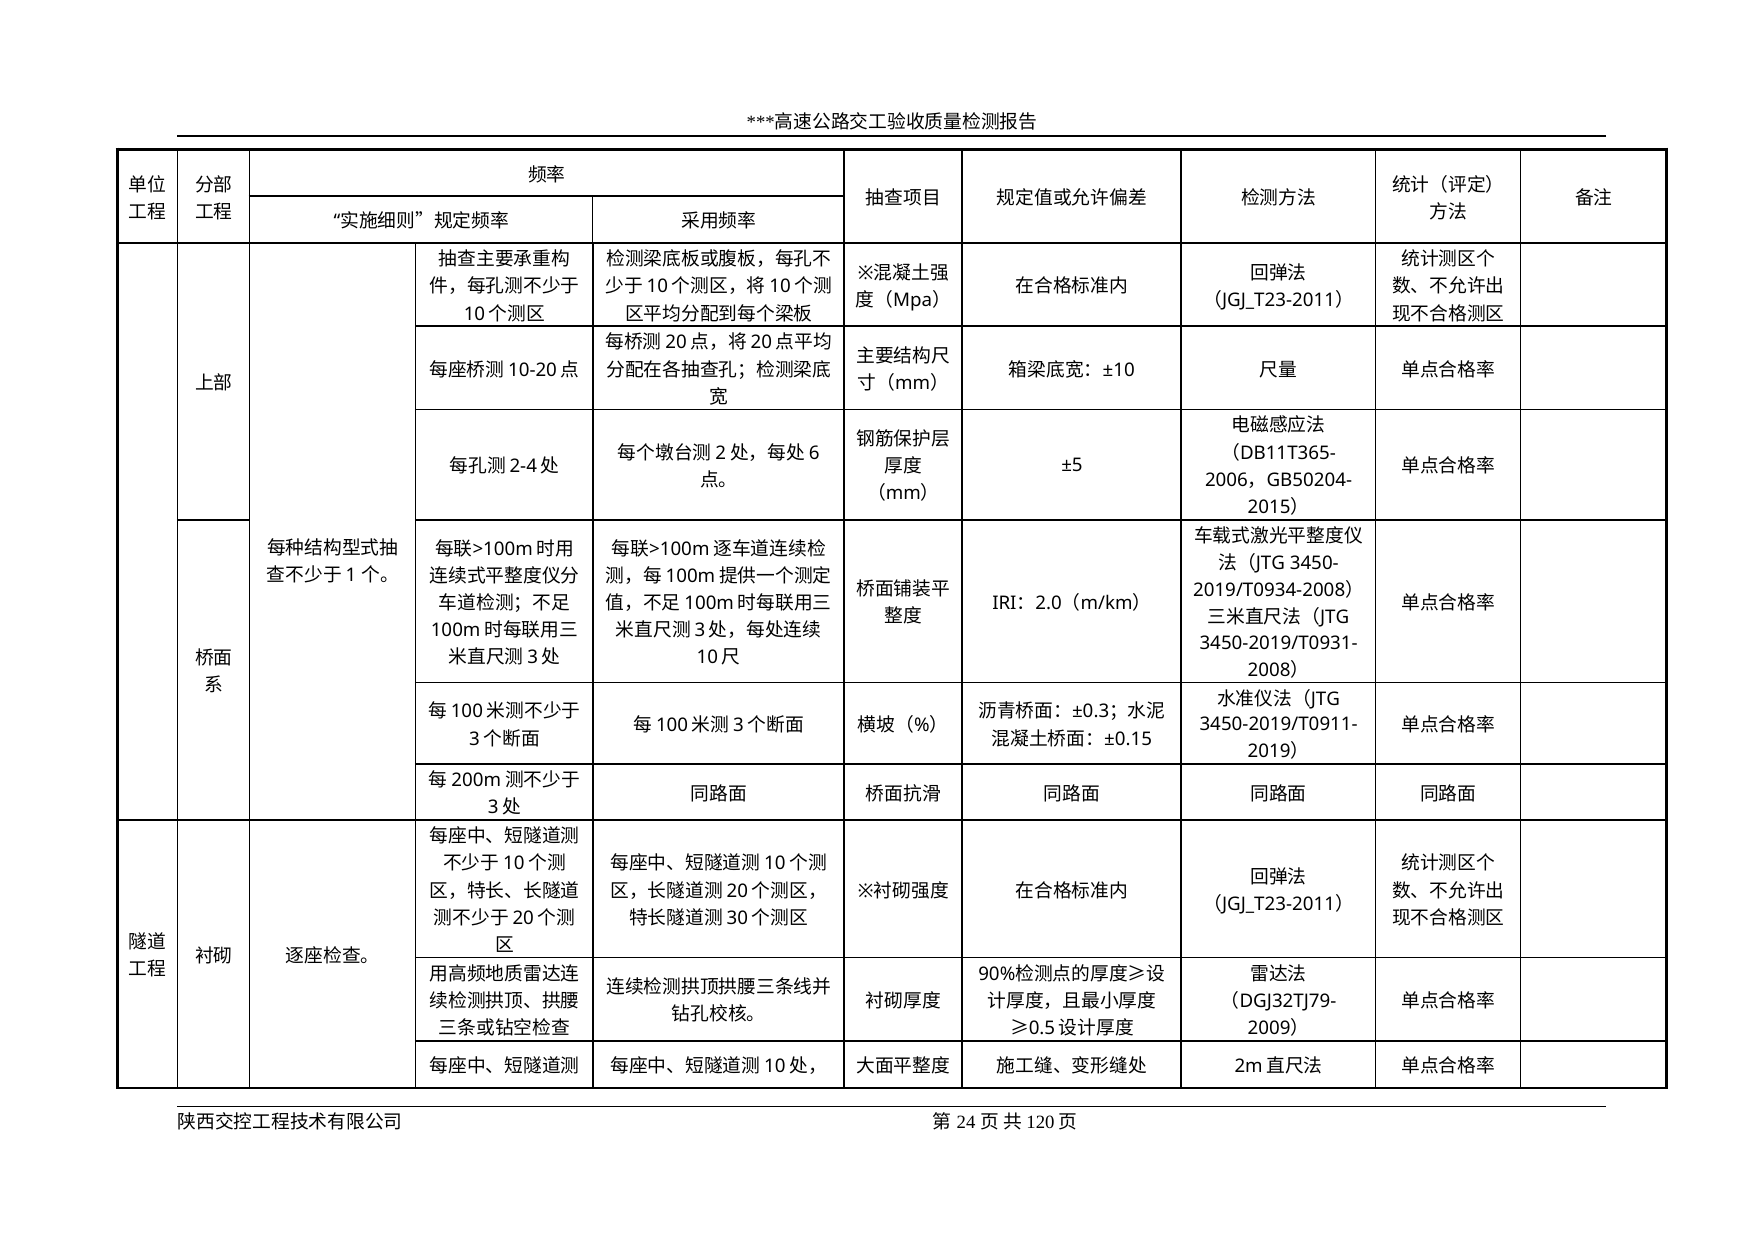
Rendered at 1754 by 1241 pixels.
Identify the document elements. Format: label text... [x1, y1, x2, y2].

table_header 单位工程 [119, 151, 177, 242]
table_cell 统计测区个数、不允许出现不合格测区 [1376, 821, 1520, 957]
table_cell ※衬砌强度 [845, 821, 961, 957]
table_cell 车载式激光平整度仪法（JTG 3450-2019/T0934-2008） 三米直尺法（JTG 3450-2019/T0931-2008） [1182, 521, 1375, 682]
table_header 频率 [250, 151, 843, 195]
table_cell [1521, 244, 1665, 325]
table_cell 衬砌厚度 [845, 958, 961, 1040]
table_cell 同路面 [1376, 765, 1520, 819]
table_cell 雷达法 （DGJ32TJ79-2009） [1182, 958, 1375, 1040]
table_header 备注 [1521, 151, 1665, 242]
table_cell 每联>100m时用连续式平整度仪分车道检测；不足100m时每联用三米直尺测3处 [416, 521, 592, 682]
table_cell 检测梁底板或腹板，每孔不少于10个测区，将10个测区平均分配到每个梁板 [594, 244, 843, 325]
table_cell 单点合格率 [1376, 1042, 1520, 1087]
table_cell 每桥测20点，将20点平均分配在各抽查孔；检测梁底宽 [594, 327, 843, 408]
table_cell 抽查主要承重构件，每孔测不少于10个测区 [416, 244, 592, 325]
table_cell 在合格标准内 [963, 244, 1180, 325]
table_cell 连续检测拱顶拱腰三条线并钻孔校核。 [594, 958, 843, 1040]
table_cell 桥面铺装平整度 [845, 521, 961, 682]
table_cell 每座中、短隧道测10个测区，长隧道测20个测区，特长隧道测30个测区 [594, 821, 843, 957]
table_cell 大面平整度（mm） [845, 1042, 961, 1087]
table_cell 同路面 [1182, 765, 1375, 819]
table_cell “实施细则”规定频率 [250, 197, 592, 242]
table_cell 90%检测点的厚度≥设计厚度，且最小厚度≥0.5设计厚度 [963, 958, 1180, 1040]
table_header 规定值或允许偏差 [963, 151, 1180, 242]
table_cell 每个墩台测2处，每处6点。 [594, 410, 843, 519]
table_cell 每座中、短隧道测5-10处，长隧道测10-20处，特长隧道测20处以上 [416, 1042, 592, 1087]
table_cell 回弹法 （JGJ_T23-2011） [1182, 821, 1375, 957]
table_cell ±5 [963, 410, 1180, 519]
table_cell [1521, 1042, 1665, 1087]
table_cell 尺量 [1182, 327, 1375, 408]
table_cell 单点合格率 [1376, 958, 1520, 1040]
table_cell 每200m测不少于3处 [416, 765, 592, 819]
table_header 分部工程 [178, 151, 249, 242]
table_header 抽查项目 [845, 151, 961, 242]
table_cell [1521, 327, 1665, 408]
table_cell 钢筋保护层厚度（mm） [845, 410, 961, 519]
table_cell IRI：2.0（m/km） [963, 521, 1180, 682]
table_cell 每100米测3个断面 [594, 683, 843, 763]
table_cell 每联>100m逐车道连续检测，每100m提供一个测定值，不足100m时每联用三米直尺测3处，每处连续10尺 [594, 521, 843, 682]
table_cell 用高频地质雷达连续检测拱顶、拱腰三条或钻空检查 [416, 958, 592, 1040]
table_cell [1521, 958, 1665, 1040]
table_header 统计（评定）方法 [1376, 151, 1520, 242]
table_cell 每座中、短隧道测不少于10个测区，特长、长隧道测不少于20个测区 [416, 821, 592, 957]
table_cell 沥青桥面：±0.3；水泥混凝土桥面：±0.15 [963, 683, 1180, 763]
table_header 检测方法 [1182, 151, 1375, 242]
table_cell 单点合格率 [1376, 327, 1520, 408]
table_cell 衬砌 [178, 821, 249, 1087]
table_cell 在合格标准内 [963, 821, 1180, 957]
table_cell 同路面 [963, 765, 1180, 819]
table_cell 箱梁底宽：±10 [963, 327, 1180, 408]
table_cell 施工缝、变形缝处≤20； 其他部位≤5 [963, 1042, 1180, 1087]
table_cell 单点合格率 [1376, 410, 1520, 519]
table_cell 隧道工程 [119, 821, 177, 1087]
table_cell [1521, 410, 1665, 519]
table_cell 每座中、短隧道测10处，每座长隧道测20处，特长隧测30处 [594, 1042, 843, 1087]
table_cell 采用频率 [593, 197, 843, 242]
table_cell 桥面系 [178, 521, 249, 819]
table_cell 每座桥测10-20点 [416, 327, 592, 408]
table_cell 桥面抗滑 [845, 765, 961, 819]
table_cell 横坡（%） [845, 683, 961, 763]
table_cell [1521, 683, 1665, 763]
table_cell 逐座检查。 [250, 821, 415, 1087]
table_cell 2m直尺法 [1182, 1042, 1375, 1087]
table_cell 回弹法 （JGJ_T23-2011） [1182, 244, 1375, 325]
table_cell ※混凝土强度（Mpa） [845, 244, 961, 325]
table_cell 单点合格率 [1376, 683, 1520, 763]
table_cell 同路面 [594, 765, 843, 819]
table_cell 电磁感应法（DB11T365-2006，GB50204-2015） [1182, 410, 1375, 519]
table_cell 水准仪法（JTG 3450-2019/T0911-2019） [1182, 683, 1375, 763]
table_cell 每孔测2-4处 [416, 410, 592, 519]
table_cell 上部 [178, 244, 249, 519]
table_cell 统计测区个数、不允许出现不合格测区 [1376, 244, 1520, 325]
table_cell [1521, 821, 1665, 957]
table_cell [1521, 521, 1665, 682]
table_cell [1521, 765, 1665, 819]
table_cell 主要结构尺寸（mm） [845, 327, 961, 408]
table_cell 单点合格率 [1376, 521, 1520, 682]
table_cell 每100米测不少于3个断面 [416, 683, 592, 763]
